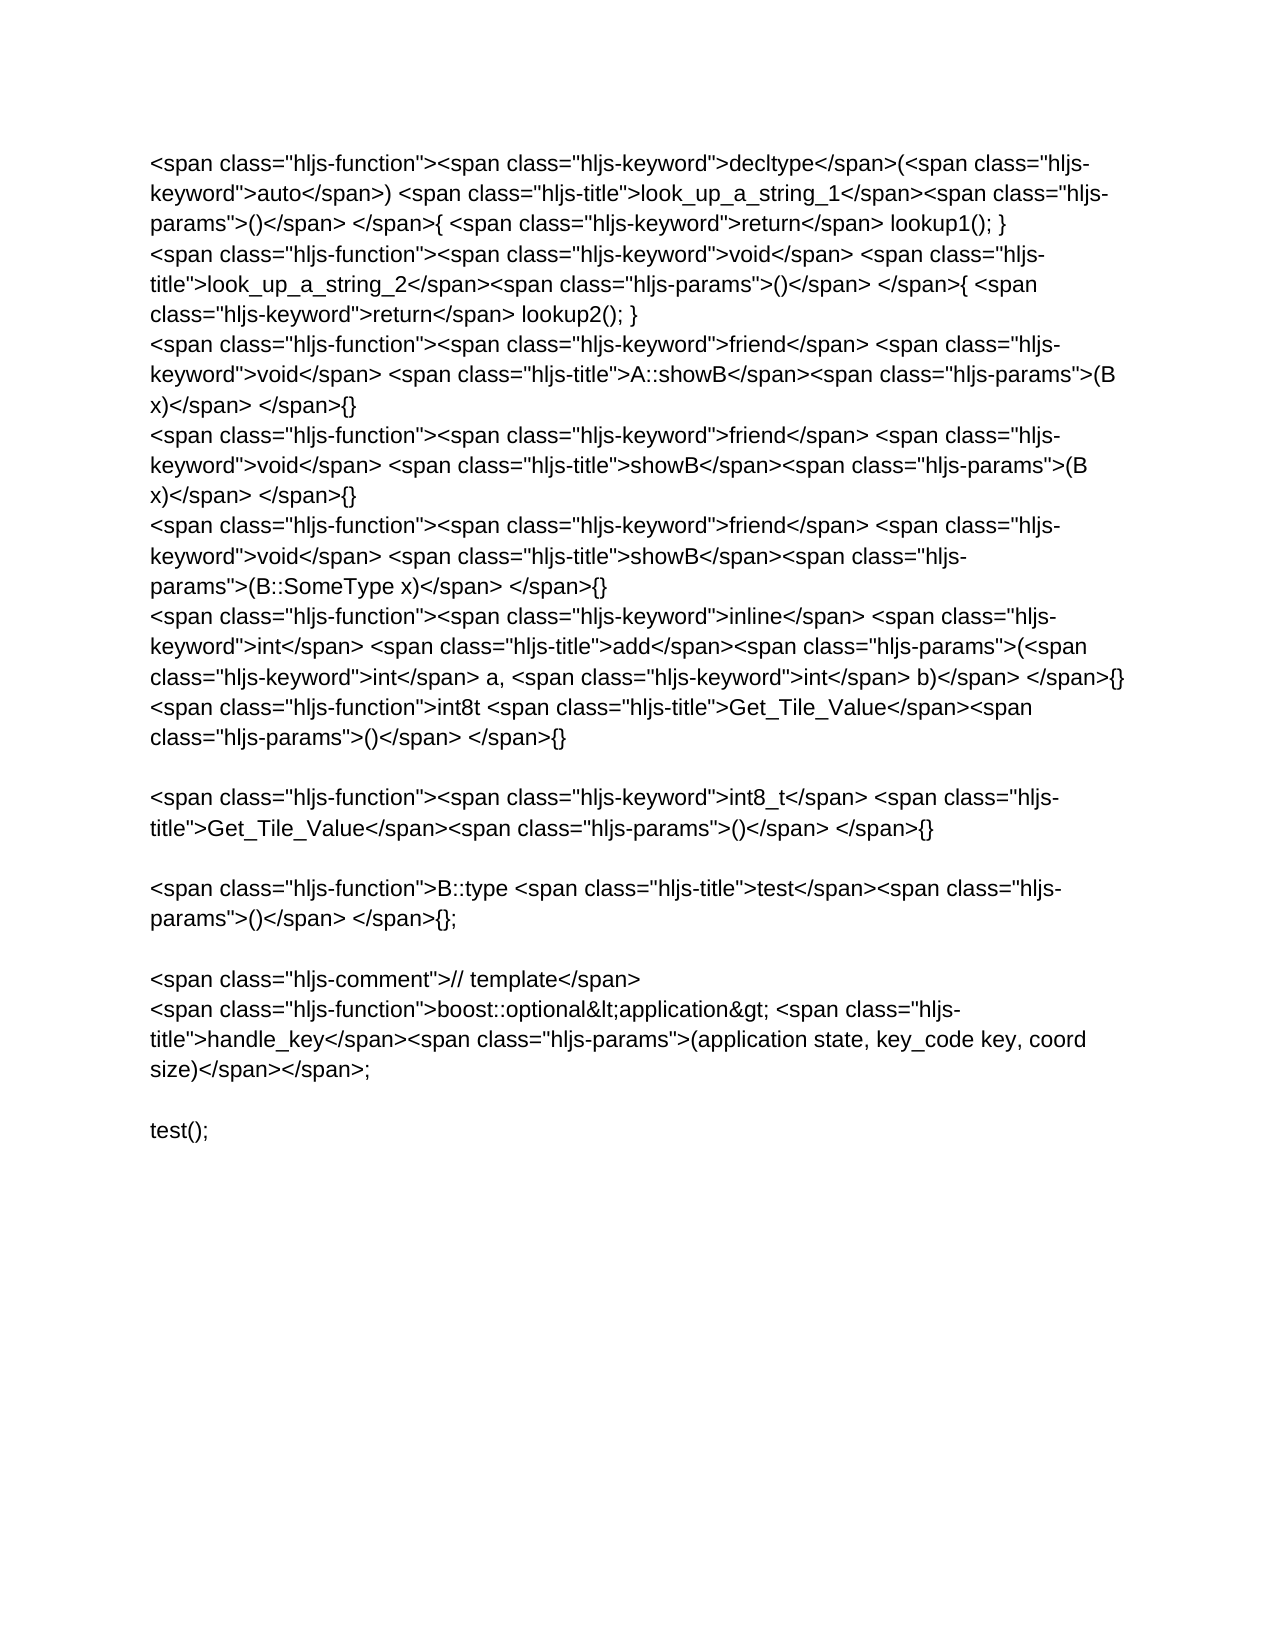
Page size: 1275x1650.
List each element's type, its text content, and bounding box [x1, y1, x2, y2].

text <span class="hljs-function">int8t <span class="hljs-title">Get_Tile_Value</span><span class="hljs-params">()</span> </span>{} [150, 694, 1125, 750]
text <span class="hljs-function">boost::optional&lt;application&gt; <span class="hljs-title">handle_key</span><span class="hljs-params">(application state, key_code key, coord size)</span></span>; [150, 996, 1125, 1083]
text <span class="hljs-comment">// template</span> [150, 966, 1125, 992]
text <span class="hljs-function"><span class="hljs-keyword">friend</span> <span class="hljs-keyword">void</span> <span class="hljs-title">showB</span><span class="hljs-params">(B::SomeType x)</span> </span>{} [150, 512, 1125, 599]
text <span class="hljs-function"><span class="hljs-keyword">friend</span> <span class="hljs-keyword">void</span> <span class="hljs-title">showB</span><span class="hljs-params">(B x)</span> </span>{} [150, 422, 1125, 509]
text <span class="hljs-function">B::type <span class="hljs-title">test</span><span class="hljs-params">()</span> </span>{}; [150, 875, 1125, 932]
text <span class="hljs-function"><span class="hljs-keyword">inline</span> <span class="hljs-keyword">int</span> <span class="hljs-title">add</span><span class="hljs-params">(<span class="hljs-keyword">int</span> a, <span class="hljs-keyword">int</span> b)</span> </span>{} [150, 603, 1125, 690]
text <span class="hljs-function"><span class="hljs-keyword">decltype</span>(<span class="hljs-keyword">auto</span>) <span class="hljs-title">look_up_a_string_1</span><span class="hljs-params">()</span> </span>{ <span class="hljs-keyword">return</span> lookup1(); } [150, 150, 1125, 237]
text <span class="hljs-function"><span class="hljs-keyword">void</span> <span class="hljs-title">look_up_a_string_2</span><span class="hljs-params">()</span> </span>{ <span class="hljs-keyword">return</span> lookup2(); } [150, 241, 1125, 327]
text <span class="hljs-function"><span class="hljs-keyword">int8_t</span> <span class="hljs-title">Get_Tile_Value</span><span class="hljs-params">()</span> </span>{} [150, 784, 1125, 841]
text test(); [150, 1117, 1125, 1143]
text <span class="hljs-function"><span class="hljs-keyword">friend</span> <span class="hljs-keyword">void</span> <span class="hljs-title">A::showB</span><span class="hljs-params">(B x)</span> </span>{} [150, 331, 1125, 418]
